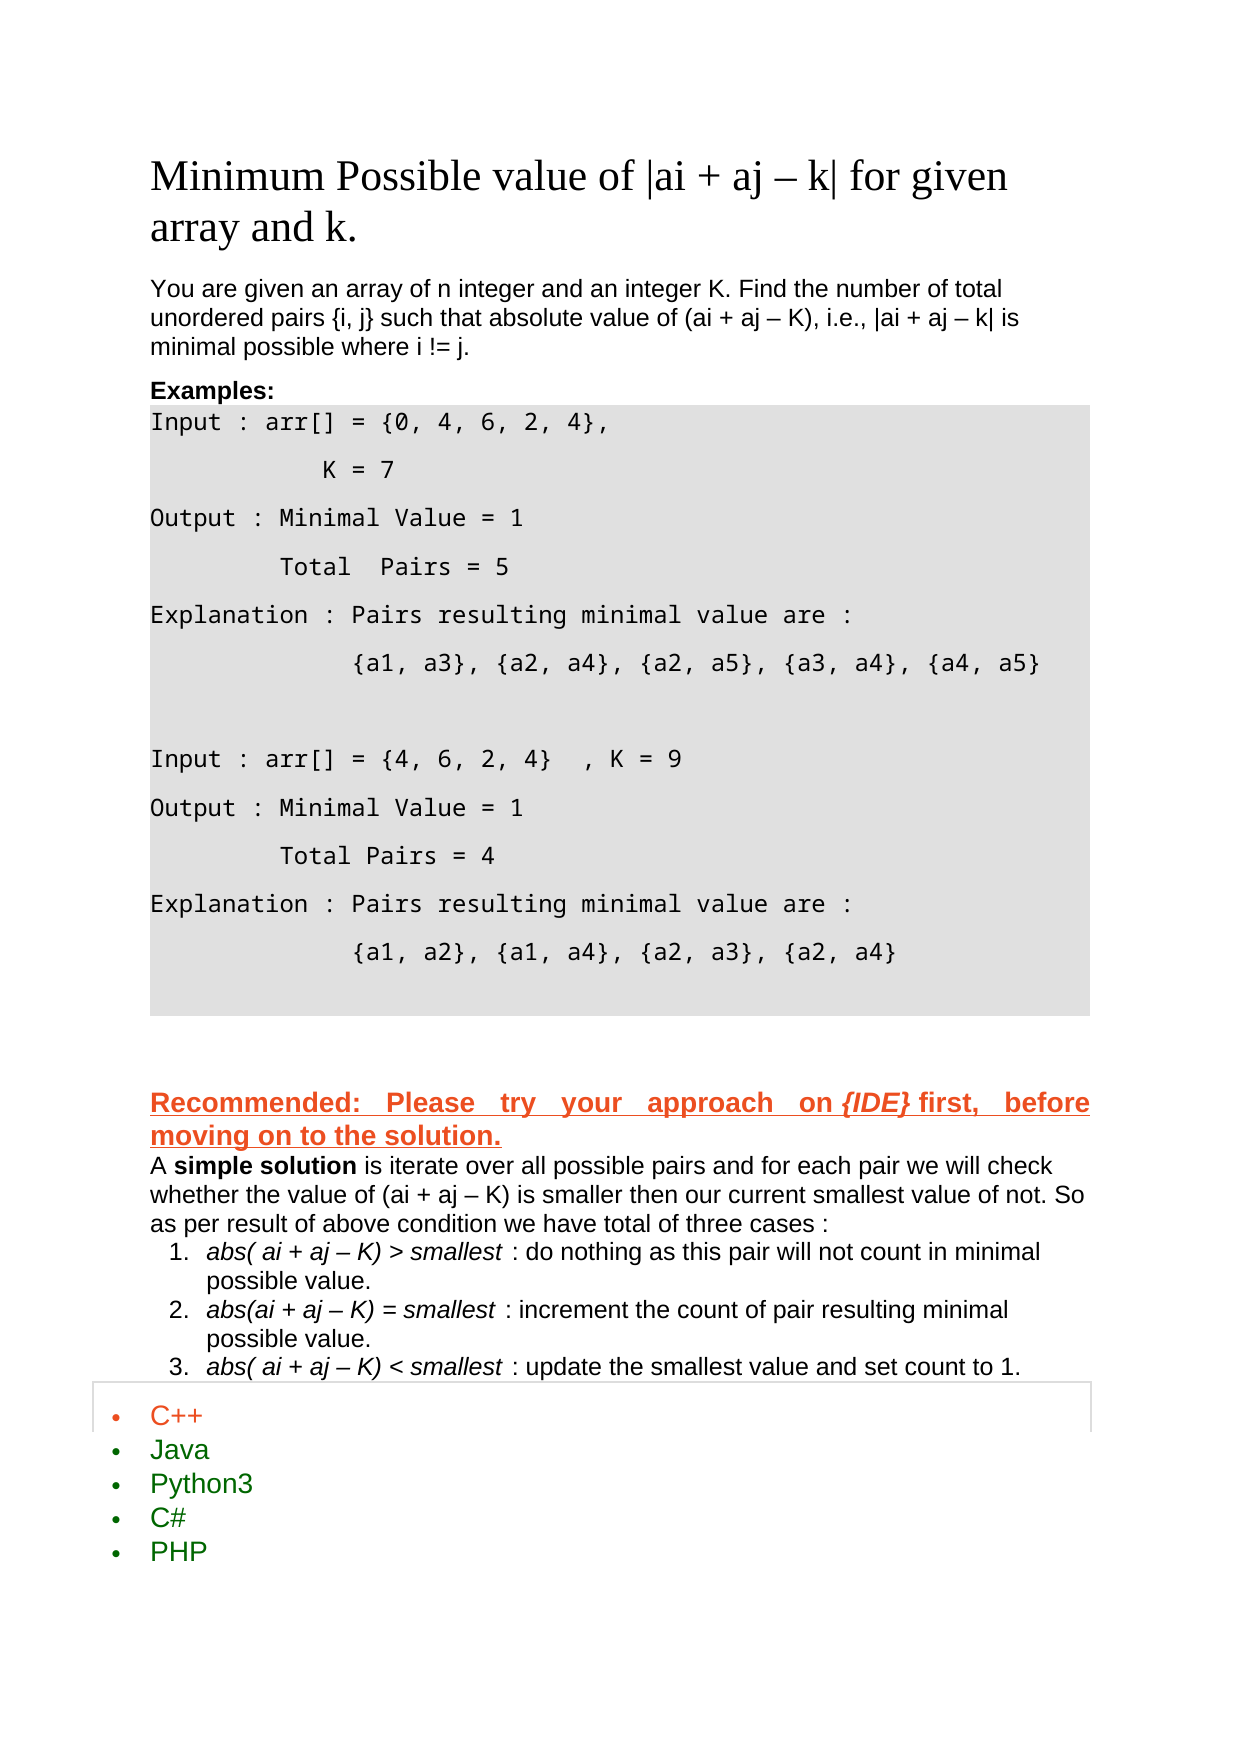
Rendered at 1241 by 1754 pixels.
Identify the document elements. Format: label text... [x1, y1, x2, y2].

list abs( ai + aj – K) < smallest : update the smallest value and set count to 1. [169, 1352, 1090, 1381]
text Output : Minimal Value = 1 [150, 501, 1090, 534]
list abs( ai + aj – K) > smallest : do nothing as this pair will not count in minimal possible value. [169, 1237, 1090, 1295]
list C++ [94, 1383, 1090, 1432]
text Total Pairs = 4 [150, 839, 1090, 871]
list Java [112, 1433, 1071, 1466]
list Python3 [112, 1467, 1071, 1500]
text Total Pairs = 5 [150, 549, 1090, 582]
text A simple solution is iterate over all possible pairs and for each pair we will check whether the value of (ai + aj – K) is smaller then our current smallest value of not. So as per result of above condition we have total of three cases : [150, 1151, 1090, 1237]
text You are given an array of n integer and an integer K. Find the number of total unordered pairs {i, j} such that absolute value of (ai + aj – K), i.e., |ai + aj – k| is minimal possible where i != j. [150, 274, 1090, 360]
text {a1, a2}, {a1, a4}, {a2, a3}, {a2, a4} [150, 935, 1090, 968]
text Recommended: Please try your approach on {IDE} first, before moving on to the solution. [150, 1086, 1090, 1115]
text Explanation : Pairs resulting minimal value are : [150, 887, 1090, 919]
text Examples: [150, 376, 1090, 405]
list abs(ai + aj – K) = smallest : increment the count of pair resulting minimal possible value. [169, 1295, 1090, 1352]
text Input : arr[] = {0, 4, 6, 2, 4}, [150, 405, 1090, 437]
text Output : Minimal Value = 1 [150, 791, 1090, 823]
text Minimum Possible value of |ai + aj – k| for given array and k. [150, 150, 1090, 251]
text {a1, a3}, {a2, a4}, {a2, a5}, {a3, a4}, {a4, a5} [150, 646, 1090, 678]
text Explanation : Pairs resulting minimal value are : [150, 598, 1090, 630]
list PHP [112, 1535, 1071, 1568]
text K = 7 [150, 453, 1090, 486]
text Recommended: Please try your approach on {IDE} first, before moving on to the solution. [150, 1116, 1090, 1151]
list C# [112, 1501, 1071, 1534]
text Input : arr[] = {4, 6, 2, 4} , K = 9 [150, 742, 1090, 775]
